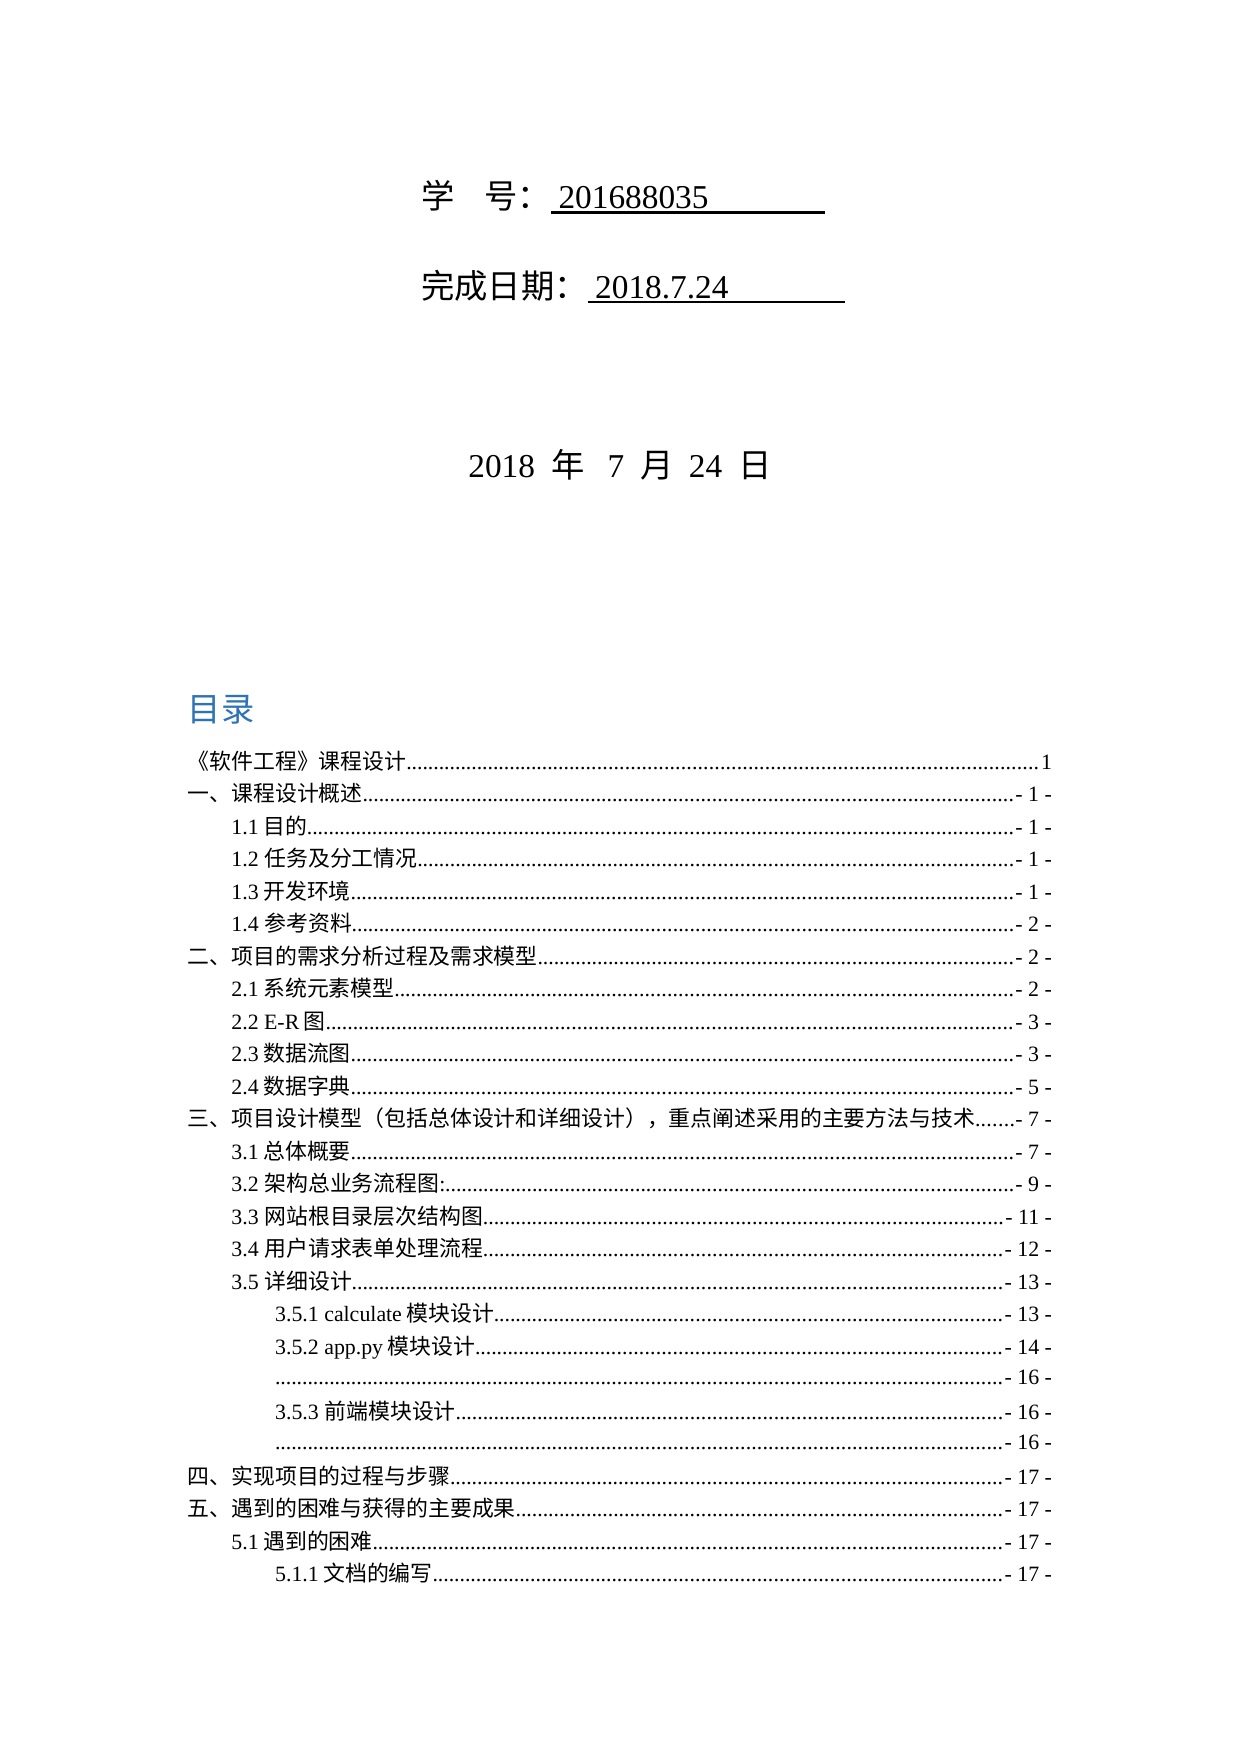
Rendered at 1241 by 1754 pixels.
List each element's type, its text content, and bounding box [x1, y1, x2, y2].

text 3.1总体概要 - 7 - [231, 1133, 1053, 1166]
text - 16 - [275, 1361, 1053, 1393]
text 2.4数据字典 - 5 - [231, 1068, 1053, 1101]
text 三、项目设计模型（包括总体设计和详细设计），重点阐述采用的主要方法与技术 - 7 - [187, 1101, 1053, 1133]
text - 16 - [275, 1426, 1053, 1458]
text 3.4 用户请求表单处理流程 - 12 - [231, 1231, 1053, 1263]
text 完成日期： 2018.7.24 [187, 251, 1053, 316]
text 3.5 详细设计 - 13 - [231, 1263, 1053, 1296]
text 3.5.3 前端模块设计 - 16 - [275, 1393, 1053, 1426]
text 1.4 参考资料 - 2 - [231, 906, 1053, 938]
text 1.2 任务及分工情况 - 1 - [231, 841, 1053, 873]
text 《软件工程》课程设计 1 [187, 743, 1053, 776]
text 1.3开发环境 - 1 - [231, 873, 1053, 906]
text 3.2 架构总业务流程图: - 9 - [231, 1166, 1053, 1198]
text 5.1遇到的困难 - 17 - [231, 1523, 1053, 1556]
text 2.3数据流图 - 3 - [231, 1036, 1053, 1068]
text 五、遇到的困难与获得的主要成果 - 17 - [187, 1491, 1053, 1523]
text 二、项目的需求分析过程及需求模型 - 2 - [187, 938, 1053, 971]
text 3.3 网站根目录层次结构图 - 11 - [231, 1198, 1053, 1231]
text 一、课程设计概述 - 1 - [187, 776, 1053, 808]
text 1.1目的 - 1 - [231, 808, 1053, 841]
text 2.2 E-R图 - 3 - [231, 1003, 1053, 1036]
text 学 号： 201688035 [187, 162, 1053, 227]
text 2.1系统元素模型 - 2 - [231, 971, 1053, 1003]
text 7 月 24 日 [187, 430, 1053, 495]
subtitle 目录 [187, 674, 1053, 739]
text 四、实现项目的过程与步骤 - 17 - [187, 1458, 1053, 1491]
text 3.5.2 app.py模块设计 - 14 - [275, 1328, 1053, 1361]
text 3.5.1 calculate模块设计 - 13 - [275, 1296, 1053, 1328]
text 5.1.1文档的编写 - 17 - [275, 1556, 1053, 1588]
